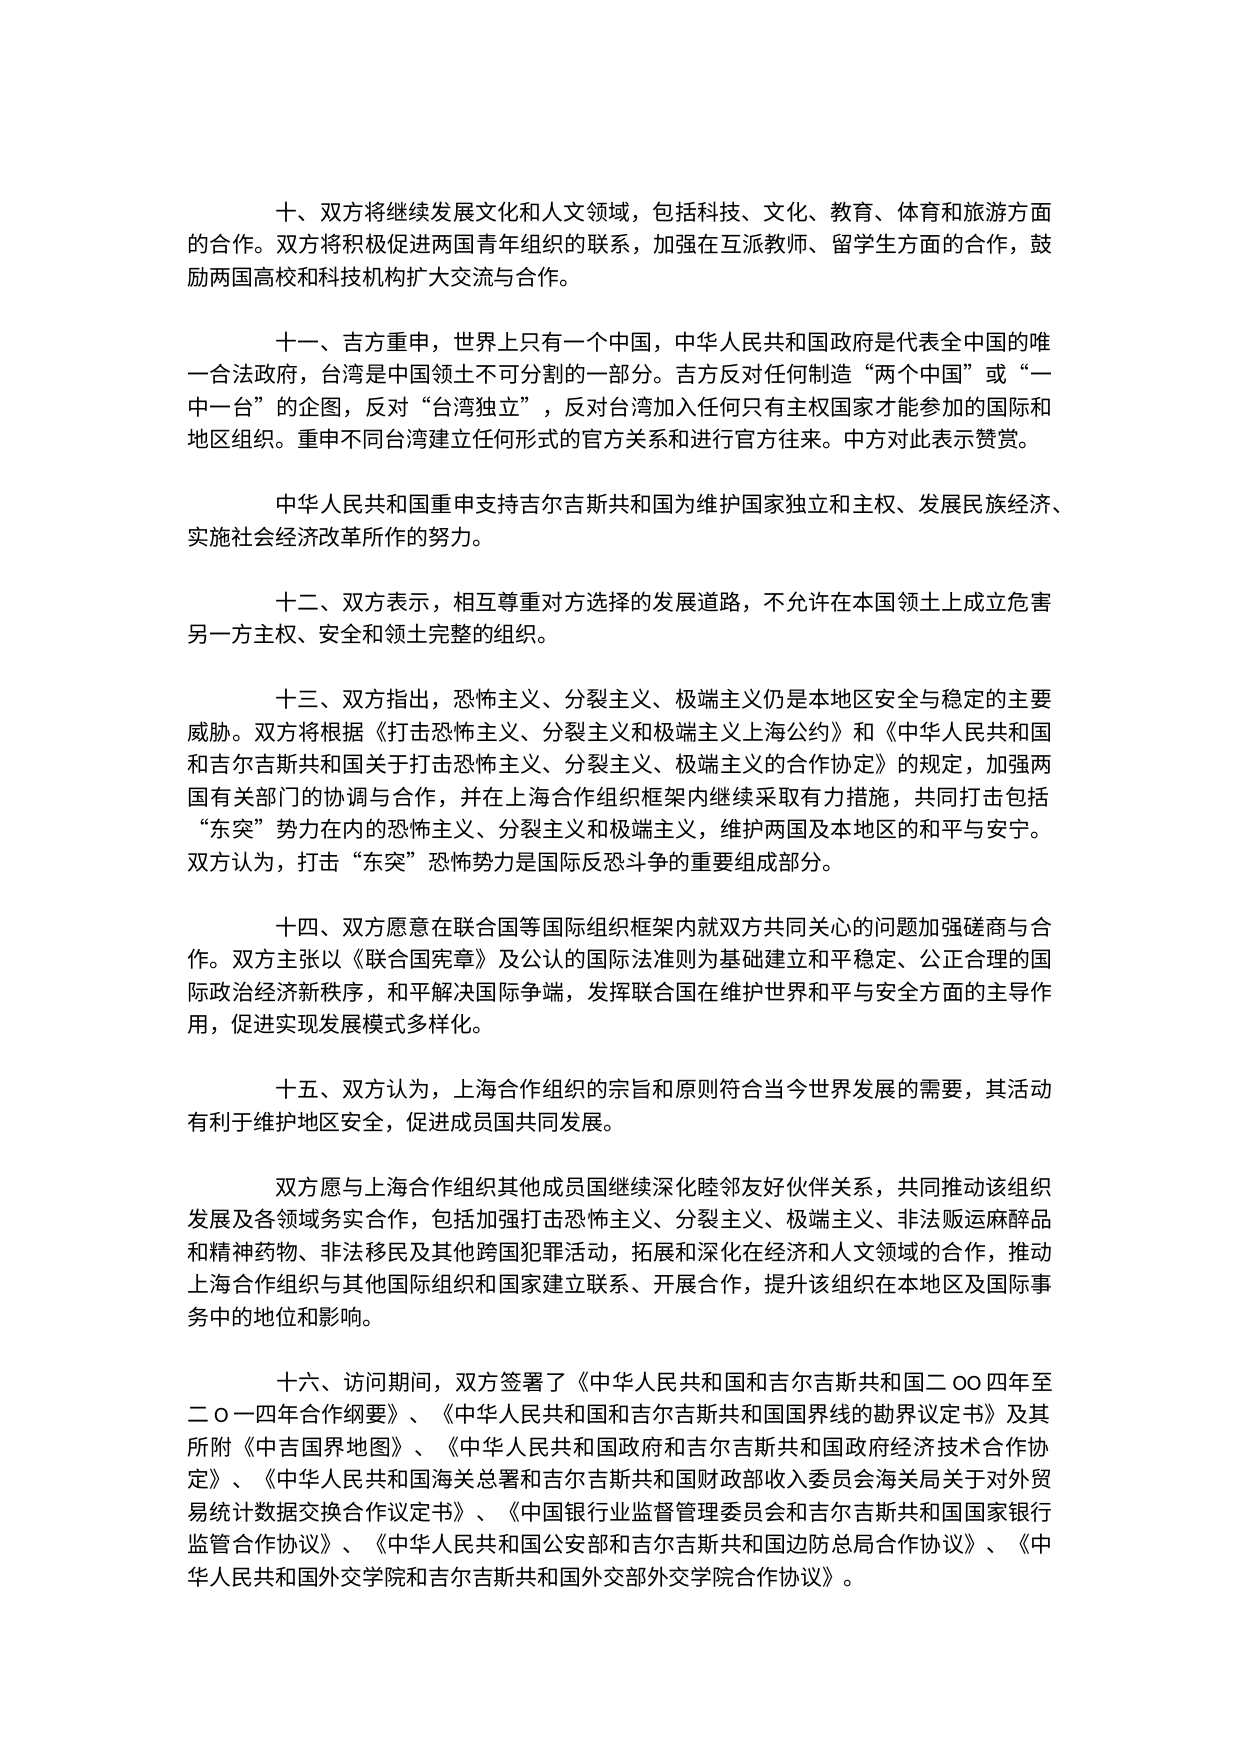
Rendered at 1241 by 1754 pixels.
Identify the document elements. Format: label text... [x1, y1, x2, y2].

text 中华人民共和国重申支持吉尔吉斯共和国为维护国家独立和主权、发展民族经济、实施社会经济改革所作的努力。 [187, 487, 1053, 552]
text 双方愿与上海合作组织其他成员国继续深化睦邻友好伙伴关系，共同推动该组织发展及各领域务实合作，包括加强打击恐怖主义、分裂主义、极端主义、非法贩运麻醉品和精神药物、非法移民及其他跨国犯罪活动，拓展和深化在经济和人文领域的合作，推动上海合作组织与其他国际组织和国家建立联系、开展合作，提升该组织在本地区及国际事务中的地位和影响。 [187, 1169, 1053, 1332]
text 十一、吉方重申，世界上只有一个中国，中华人民共和国政府是代表全中国的唯一合法政府，台湾是中国领土不可分割的一部分。吉方反对任何制造“两个中国”或“一中一台”的企图，反对“台湾独立”，反对台湾加入任何只有主权国家才能参加的国际和地区组织。重申不同台湾建立任何形式的官方关系和进行官方往来。中方对此表示赞赏。 [187, 324, 1053, 454]
text 十五、双方认为，上海合作组织的宗旨和原则符合当今世界发展的需要，其活动有利于维护地区安全，促进成员国共同发展。 [187, 1072, 1053, 1137]
text 十六、访问期间，双方签署了《中华人民共和国和吉尔吉斯共和国二OO四年至二O一四年合作纲要》、《中华人民共和国和吉尔吉斯共和国国界线的勘界议定书》及其所附《中吉国界地图》、《中华人民共和国政府和吉尔吉斯共和国政府经济技术合作协定》、《中华人民共和国海关总署和吉尔吉斯共和国财政部收入委员会海关局关于对外贸易统计数据交换合作议定书》、《中国银行业监督管理委员会和吉尔吉斯共和国国家银行监管合作协议》、《中华人民共和国公安部和吉尔吉斯共和国边防总局合作协议》、《中华人民共和国外交学院和吉尔吉斯共和国外交部外交学院合作协议》。 [187, 1364, 1053, 1592]
text 十、双方将继续发展文化和人文领域，包括科技、文化、教育、体育和旅游方面的合作。双方将积极促进两国青年组织的联系，加强在互派教师、留学生方面的合作，鼓励两国高校和科技机构扩大交流与合作。 [187, 194, 1053, 292]
text 十三、双方指出，恐怖主义、分裂主义、极端主义仍是本地区安全与稳定的主要威胁。双方将根据《打击恐怖主义、分裂主义和极端主义上海公约》和《中华人民共和国和吉尔吉斯共和国关于打击恐怖主义、分裂主义、极端主义的合作协定》的规定，加强两国有关部门的协调与合作，并在上海合作组织框架内继续采取有力措施，共同打击包括“东突”势力在内的恐怖主义、分裂主义和极端主义，维护两国及本地区的和平与安宁。双方认为，打击“东突”恐怖势力是国际反恐斗争的重要组成部分。 [187, 682, 1053, 877]
text 十四、双方愿意在联合国等国际组织框架内就双方共同关心的问题加强磋商与合作。双方主张以《联合国宪章》及公认的国际法准则为基础建立和平稳定、公正合理的国际政治经济新秩序，和平解决国际争端，发挥联合国在维护世界和平与安全方面的主导作用，促进实现发展模式多样化。 [187, 909, 1053, 1039]
text 十二、双方表示，相互尊重对方选择的发展道路，不允许在本国领土上成立危害另一方主权、安全和领土完整的组织。 [187, 584, 1053, 649]
